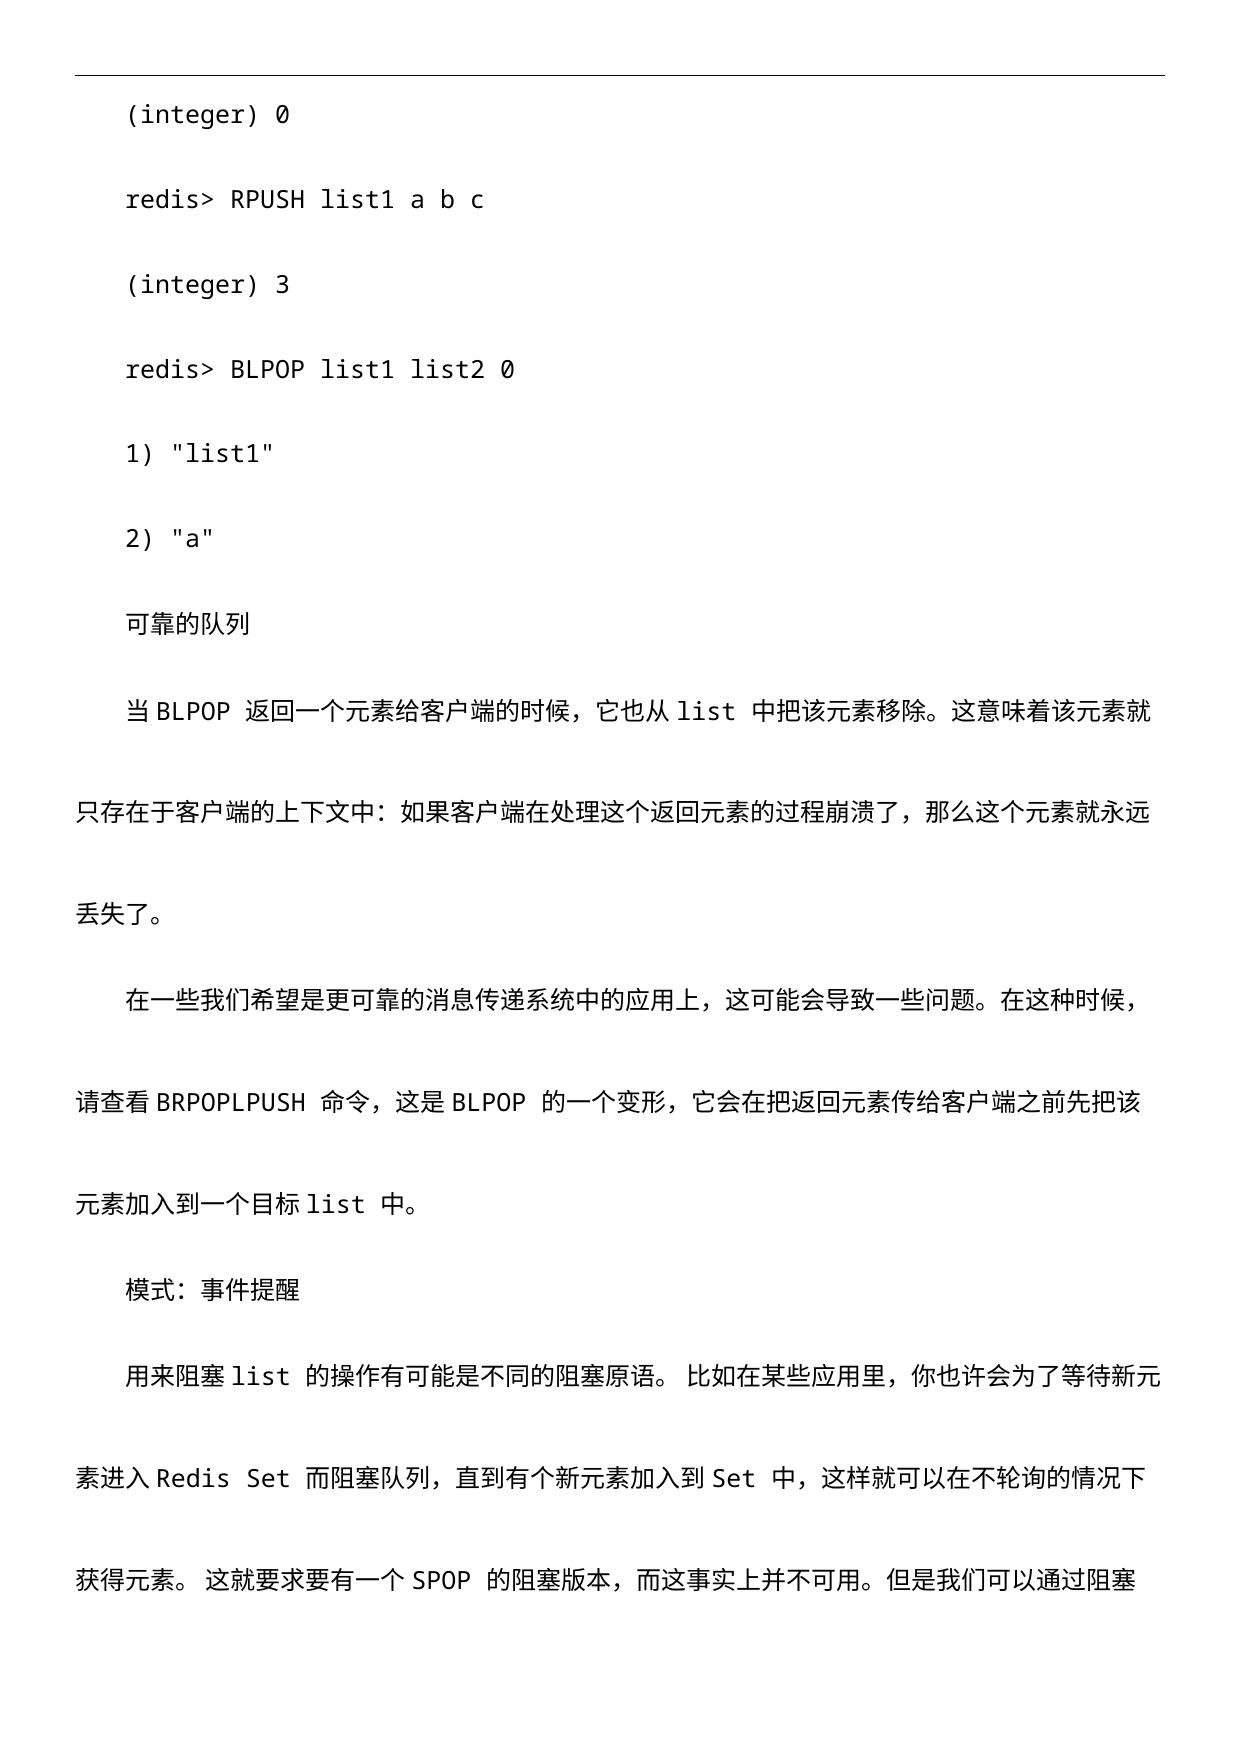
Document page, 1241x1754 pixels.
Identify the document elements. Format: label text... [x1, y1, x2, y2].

text 1) "list1" [75, 419, 1165, 487]
text (integer) 0 [75, 80, 1165, 148]
text 在一些我们希望是更可靠的消息传递系统中的应用上，这可能会导致一些问题。在这种时候，请查看 BRPOPLPUSH 命令，这是 BLPOP 的一个变形，它会在把返回元素传给客户端之前先把该元素加入到一个目标 list 中。 [75, 965, 1165, 1237]
text 2) "a" [75, 504, 1165, 572]
text (integer) 3 [75, 249, 1165, 317]
text 可靠的队列 [75, 589, 1165, 657]
text 模式：事件提醒 [75, 1255, 1165, 1323]
text redis> BLPOP list1 list2 0 [75, 334, 1165, 402]
text redis> RPUSH list1 a b c [75, 164, 1165, 232]
text 当 BLPOP 返回一个元素给客户端的时候，它也从 list 中把该元素移除。这意味着该元素就只存在于客户端的上下文中：如果客户端在处理这个返回元素的过程崩溃了，那么这个元素就永远丢失了。 [75, 675, 1165, 947]
